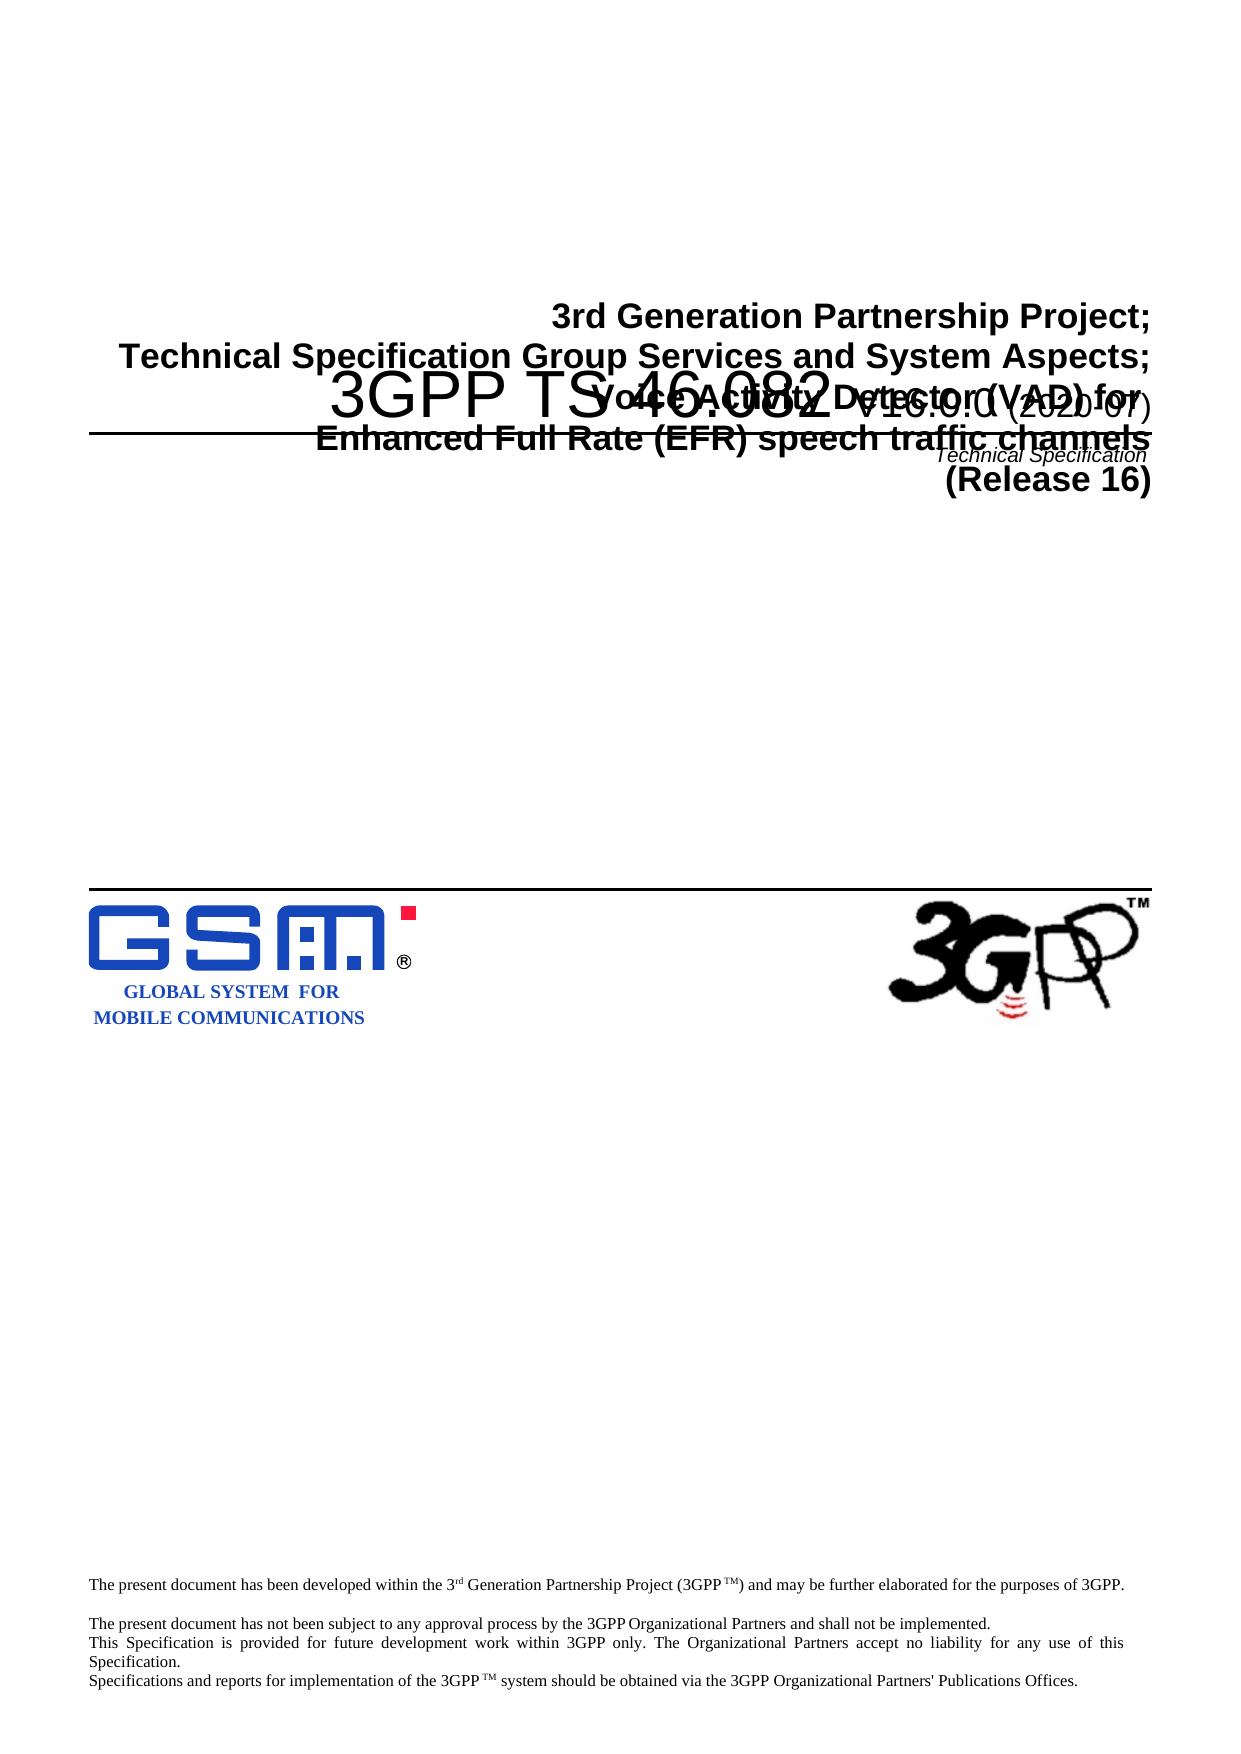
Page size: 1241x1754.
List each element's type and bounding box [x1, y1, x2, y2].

picture [884, 893, 1152, 1029]
